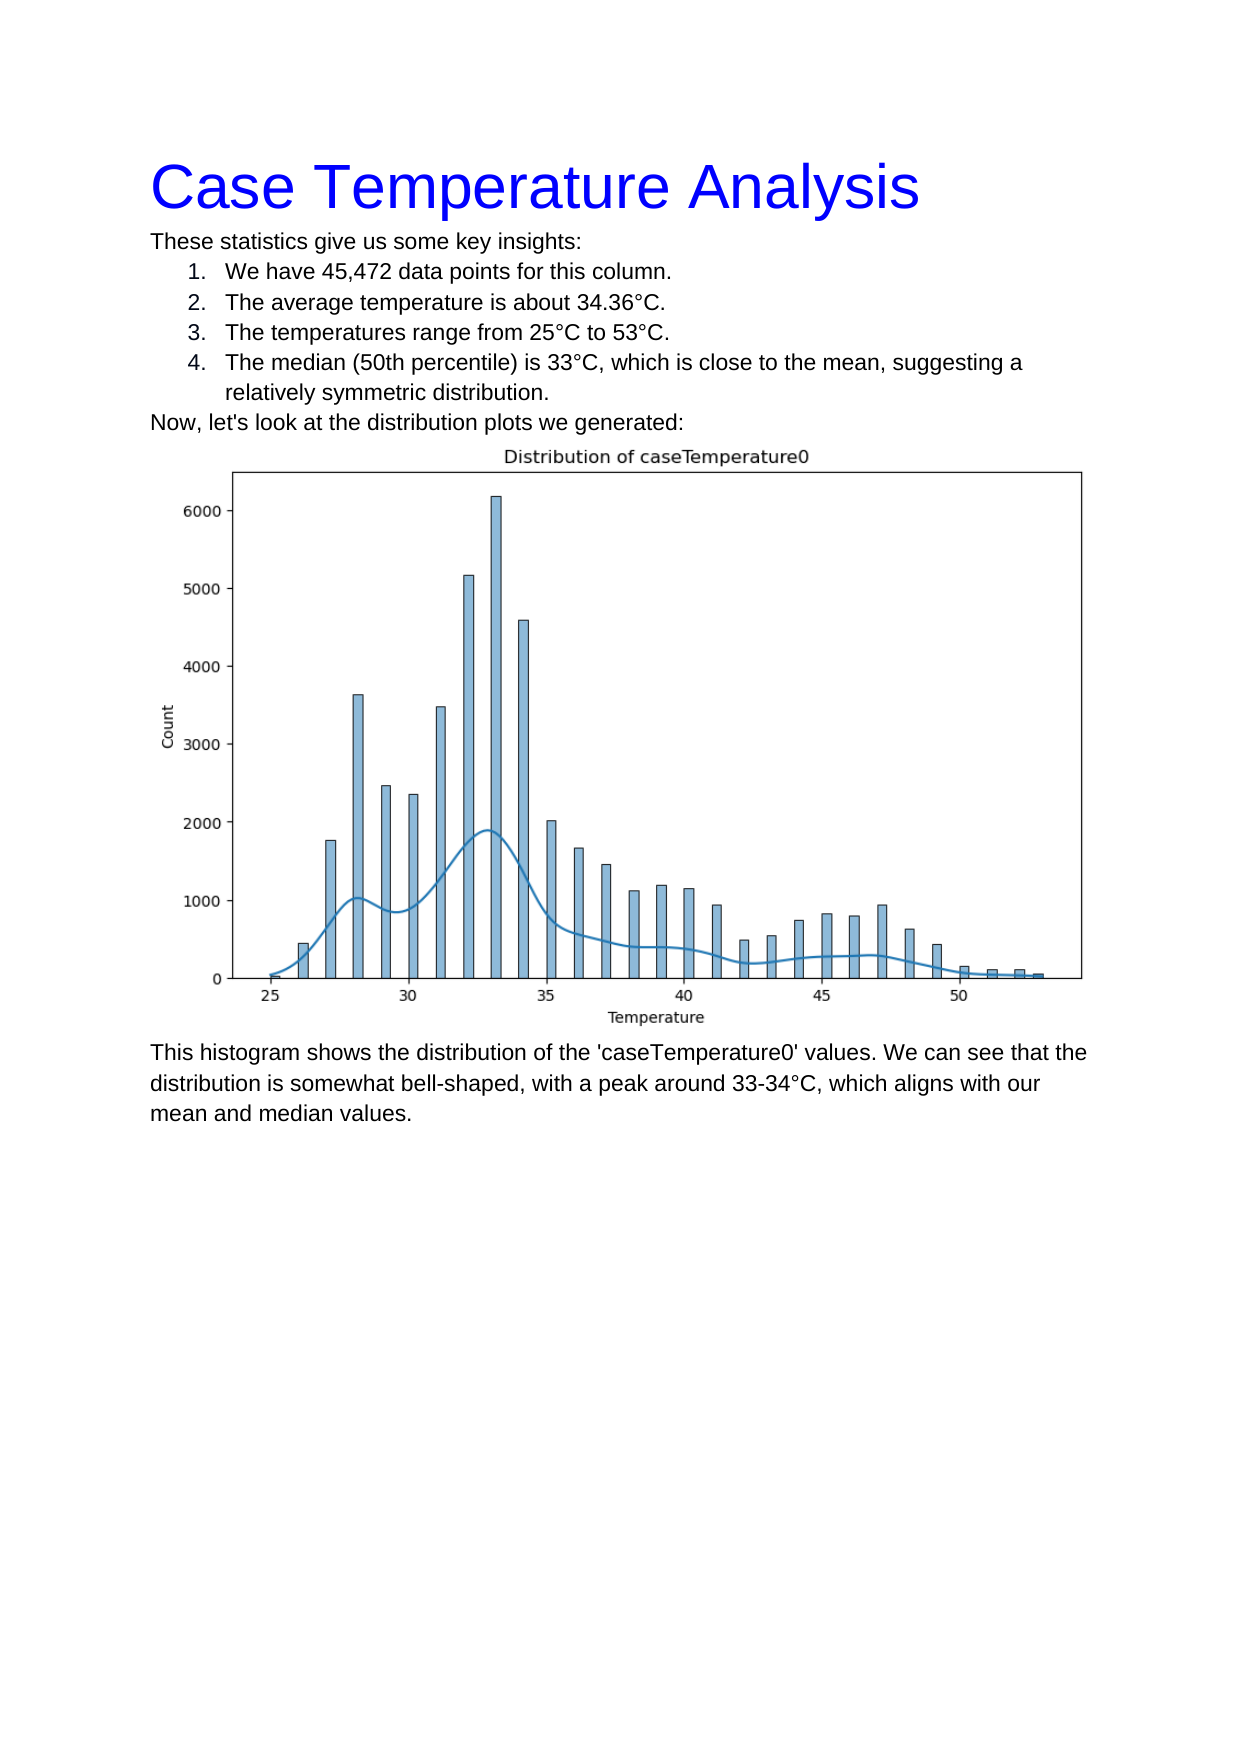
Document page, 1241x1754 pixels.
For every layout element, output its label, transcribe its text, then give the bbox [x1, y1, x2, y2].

text Now, let's look at the distribution plots we generated: [150, 409, 1090, 436]
list We have 45,472 data points for this column. [187, 258, 1090, 285]
list The average temperature is about 34.36°C. [187, 288, 1090, 315]
title Case Temperature Analysis [150, 150, 1090, 222]
text This histogram shows the distribution of the 'caseTemperature0' values. We can see that the distribution is somewhat bell-shaped, with a peak around 33-34°C, which aligns with our mean and median values. [150, 1039, 1090, 1126]
list The median (50th percentile) is 33°C, which is close to the mean, suggesting a relatively symmetric distribution. [187, 349, 1090, 406]
list The temperatures range from 25°C to 53°C. [187, 319, 1090, 345]
picture [150, 439, 1091, 1036]
text These statistics give us some key insights: [150, 228, 1090, 254]
